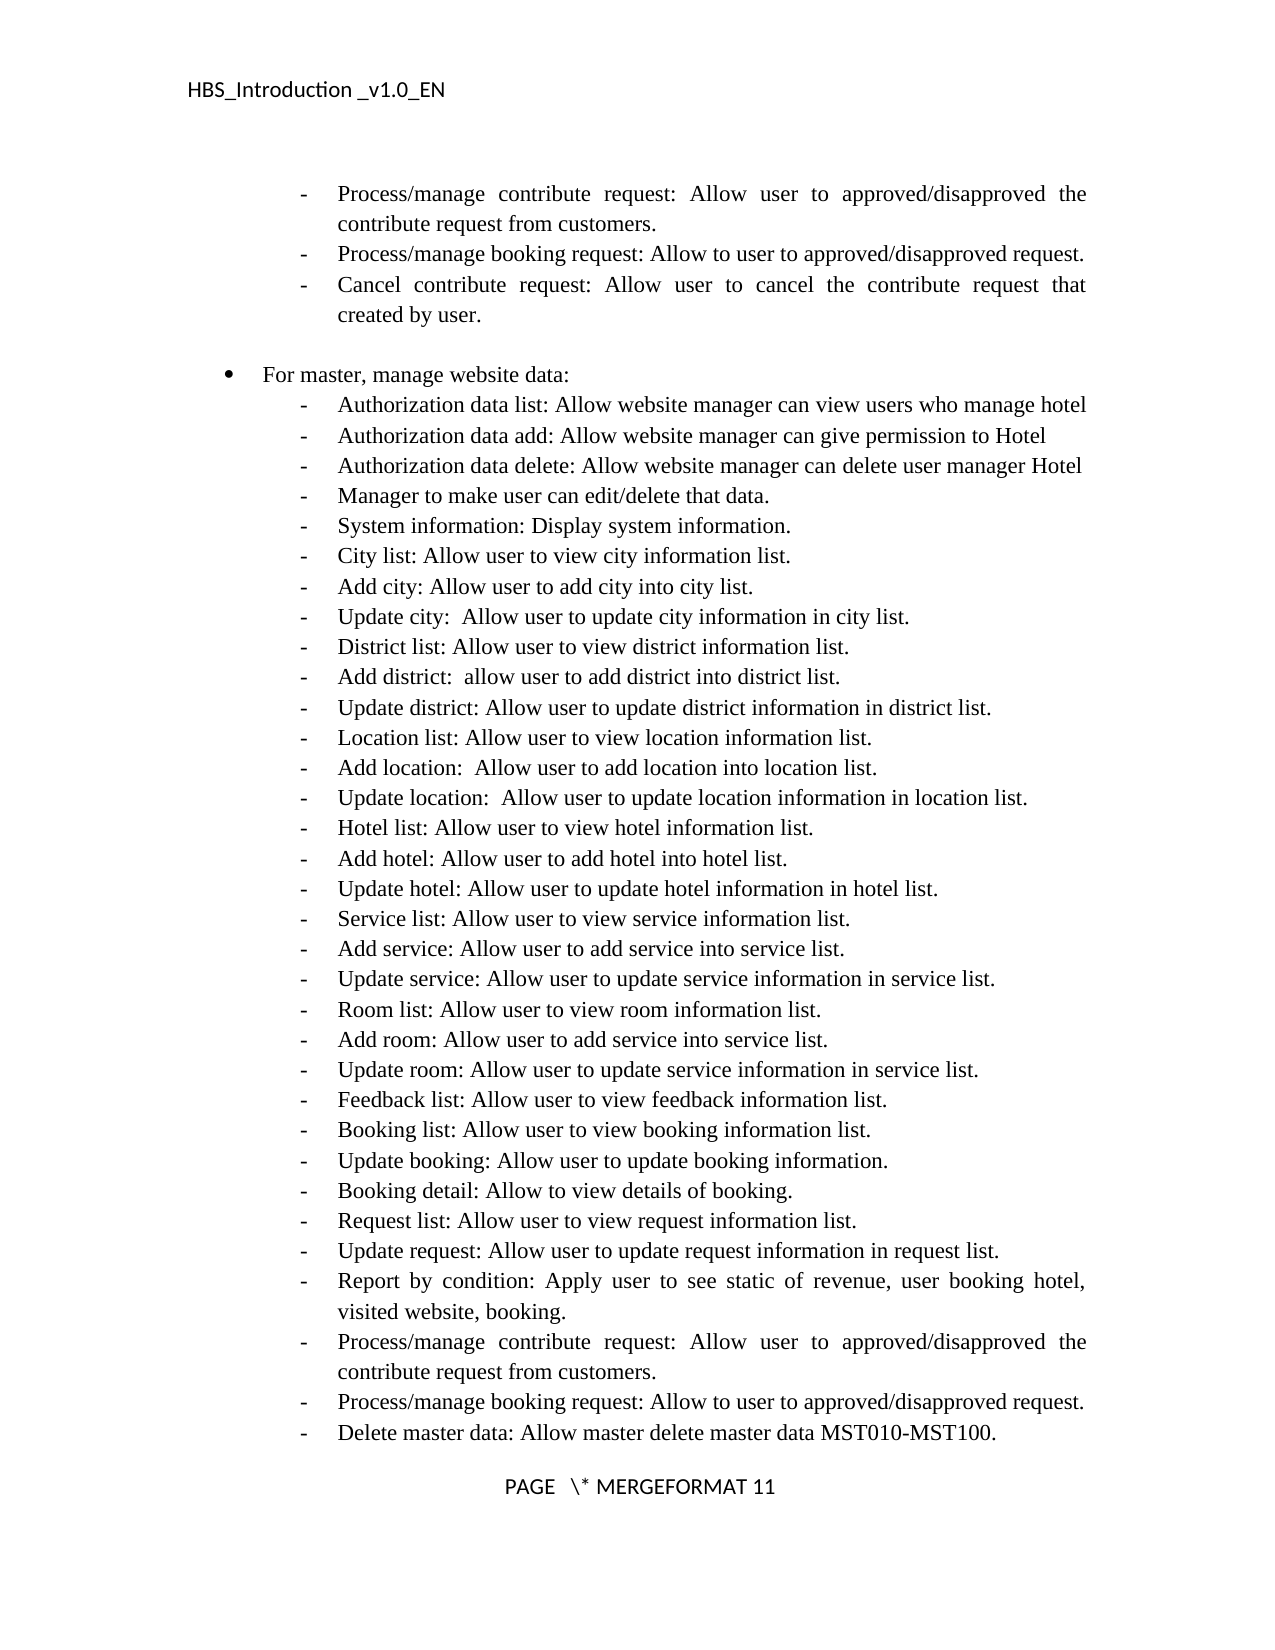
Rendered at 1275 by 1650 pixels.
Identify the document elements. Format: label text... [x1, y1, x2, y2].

list Cancel contribute request: Allow user to cancel the contribute request that created by user. [300, 271, 1087, 327]
list Booking detail: Allow to view details of booking. [300, 1177, 1087, 1203]
list Add location: Allow user to add location into location list. [300, 754, 1087, 780]
list Update service: Allow user to update service information in service list. [300, 965, 1087, 992]
list Authorization data list: Allow website manager can view users who manage hotel [300, 391, 1087, 418]
list Manager to make user can edit/delete that data. [300, 482, 1087, 508]
list Process/manage contribute request: Allow user to approved/disapproved the contribute request from customers. [300, 180, 1087, 237]
list Add service: Allow user to add service into service list. [300, 935, 1087, 962]
list Add hotel: Allow user to add hotel into hotel list. [300, 844, 1087, 871]
list Process/manage booking request: Allow to user to approved/disapproved request. [300, 1388, 1087, 1415]
list Location list: Allow user to view location information list. [300, 724, 1087, 750]
list Update district: Allow user to update district information in district list. [300, 693, 1087, 720]
list Booking list: Allow user to view booking information list. [300, 1116, 1087, 1143]
list Update request: Allow user to update request information in request list. [300, 1237, 1087, 1264]
list For master, manage website data: [225, 361, 1087, 388]
list Process/manage contribute request: Allow user to approved/disapproved the contribute request from customers. [300, 1328, 1087, 1384]
list Add city: Allow user to add city into city list. [300, 573, 1087, 599]
list Process/manage booking request: Allow to user to approved/disapproved request. [300, 240, 1087, 267]
list Add district: allow user to add district into district list. [300, 663, 1087, 690]
list Update location: Allow user to update location information in location list. [300, 784, 1087, 811]
list Request list: Allow user to view request information list. [300, 1207, 1087, 1233]
list Feedback list: Allow user to view feedback information list. [300, 1086, 1087, 1113]
list Delete master data: Allow master delete master data MST010-MST100. [300, 1418, 1087, 1445]
list Authorization data delete: Allow website manager can delete user manager Hotel [300, 452, 1087, 478]
list Update booking: Allow user to update booking information. [300, 1147, 1087, 1173]
list District list: Allow user to view district information list. [300, 633, 1087, 659]
list Room list: Allow user to view room information list. [300, 996, 1087, 1022]
list Update room: Allow user to update service information in service list. [300, 1056, 1087, 1082]
list Service list: Allow user to view service information list. [300, 905, 1087, 931]
list City list: Allow user to view city information list. [300, 542, 1087, 569]
list Update hotel: Allow user to update hotel information in hotel list. [300, 875, 1087, 901]
list Hotel list: Allow user to view hotel information list. [300, 814, 1087, 841]
list Add room: Allow user to add service into service list. [300, 1026, 1087, 1052]
list System information: Display system information. [300, 512, 1087, 539]
list Report by condition: Apply user to see static of revenue, user booking hotel, visited website, booking. [300, 1267, 1087, 1324]
list Authorization data add: Allow website manager can give permission to Hotel [300, 422, 1087, 448]
list Update city: Allow user to update city information in city list. [300, 603, 1087, 629]
